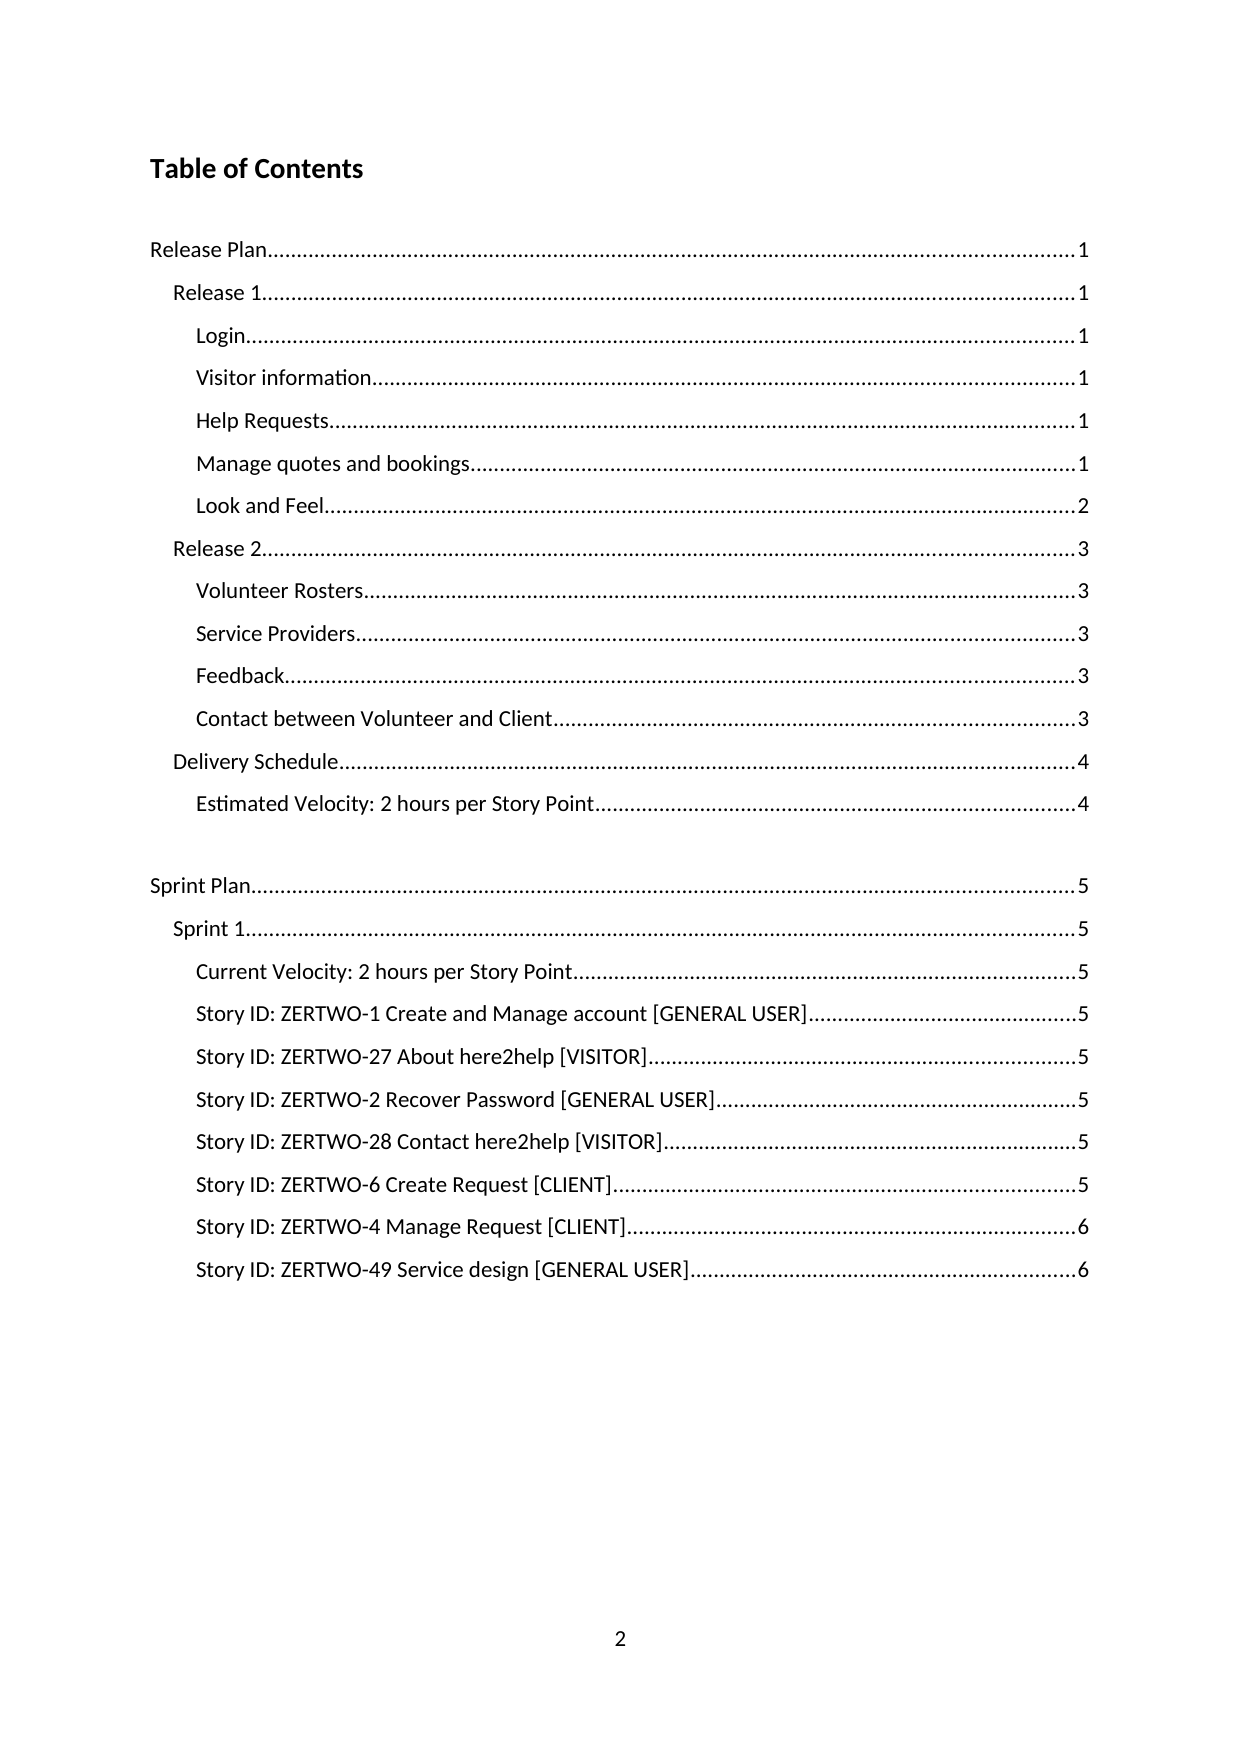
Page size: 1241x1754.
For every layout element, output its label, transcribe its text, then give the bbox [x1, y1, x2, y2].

text Story ID: ZERTWO-27 About here2help [VISITOR] 5 [196, 1042, 1090, 1070]
text Current Velocity: 2 hours per Story Point 5 [196, 957, 1090, 985]
text Story ID: ZERTWO-49 Service design [GENERAL USER] 6 [196, 1255, 1090, 1283]
text Feedback 3 [196, 662, 1090, 690]
text Visitor information 1 [196, 363, 1090, 391]
text Story ID: ZERTWO-4 Manage Request [CLIENT] 6 [196, 1212, 1090, 1241]
text Login 1 [196, 321, 1090, 349]
text Release 1 1 [173, 278, 1090, 306]
text Look and Feel 2 [196, 491, 1090, 519]
text Table of Contents [150, 150, 1090, 186]
text Story ID: ZERTWO-2 Recover Password [GENERAL USER] 5 [196, 1085, 1090, 1113]
text Help Requests 1 [196, 406, 1090, 434]
text Contact between Volunteer and Client 3 [196, 704, 1090, 732]
text Delivery Schedule 4 [173, 747, 1090, 775]
text Service Providers 3 [196, 619, 1090, 647]
text Sprint Plan 5 [150, 872, 1090, 900]
text Manage quotes and bookings 1 [196, 449, 1090, 477]
text Story ID: ZERTWO-1 Create and Manage account [GENERAL USER] 5 [196, 999, 1090, 1027]
text Release 2 3 [173, 534, 1090, 562]
text Volunteer Rosters 3 [196, 576, 1090, 604]
text Sprint 1 5 [173, 914, 1090, 942]
text Story ID: ZERTWO-6 Create Request [CLIENT] 5 [196, 1170, 1090, 1198]
text Story ID: ZERTWO-28 Contact here2help [VISITOR] 5 [196, 1127, 1090, 1155]
text Estimated Velocity: 2 hours per Story Point 4 [196, 789, 1090, 817]
text Release Plan 1 [150, 236, 1090, 264]
